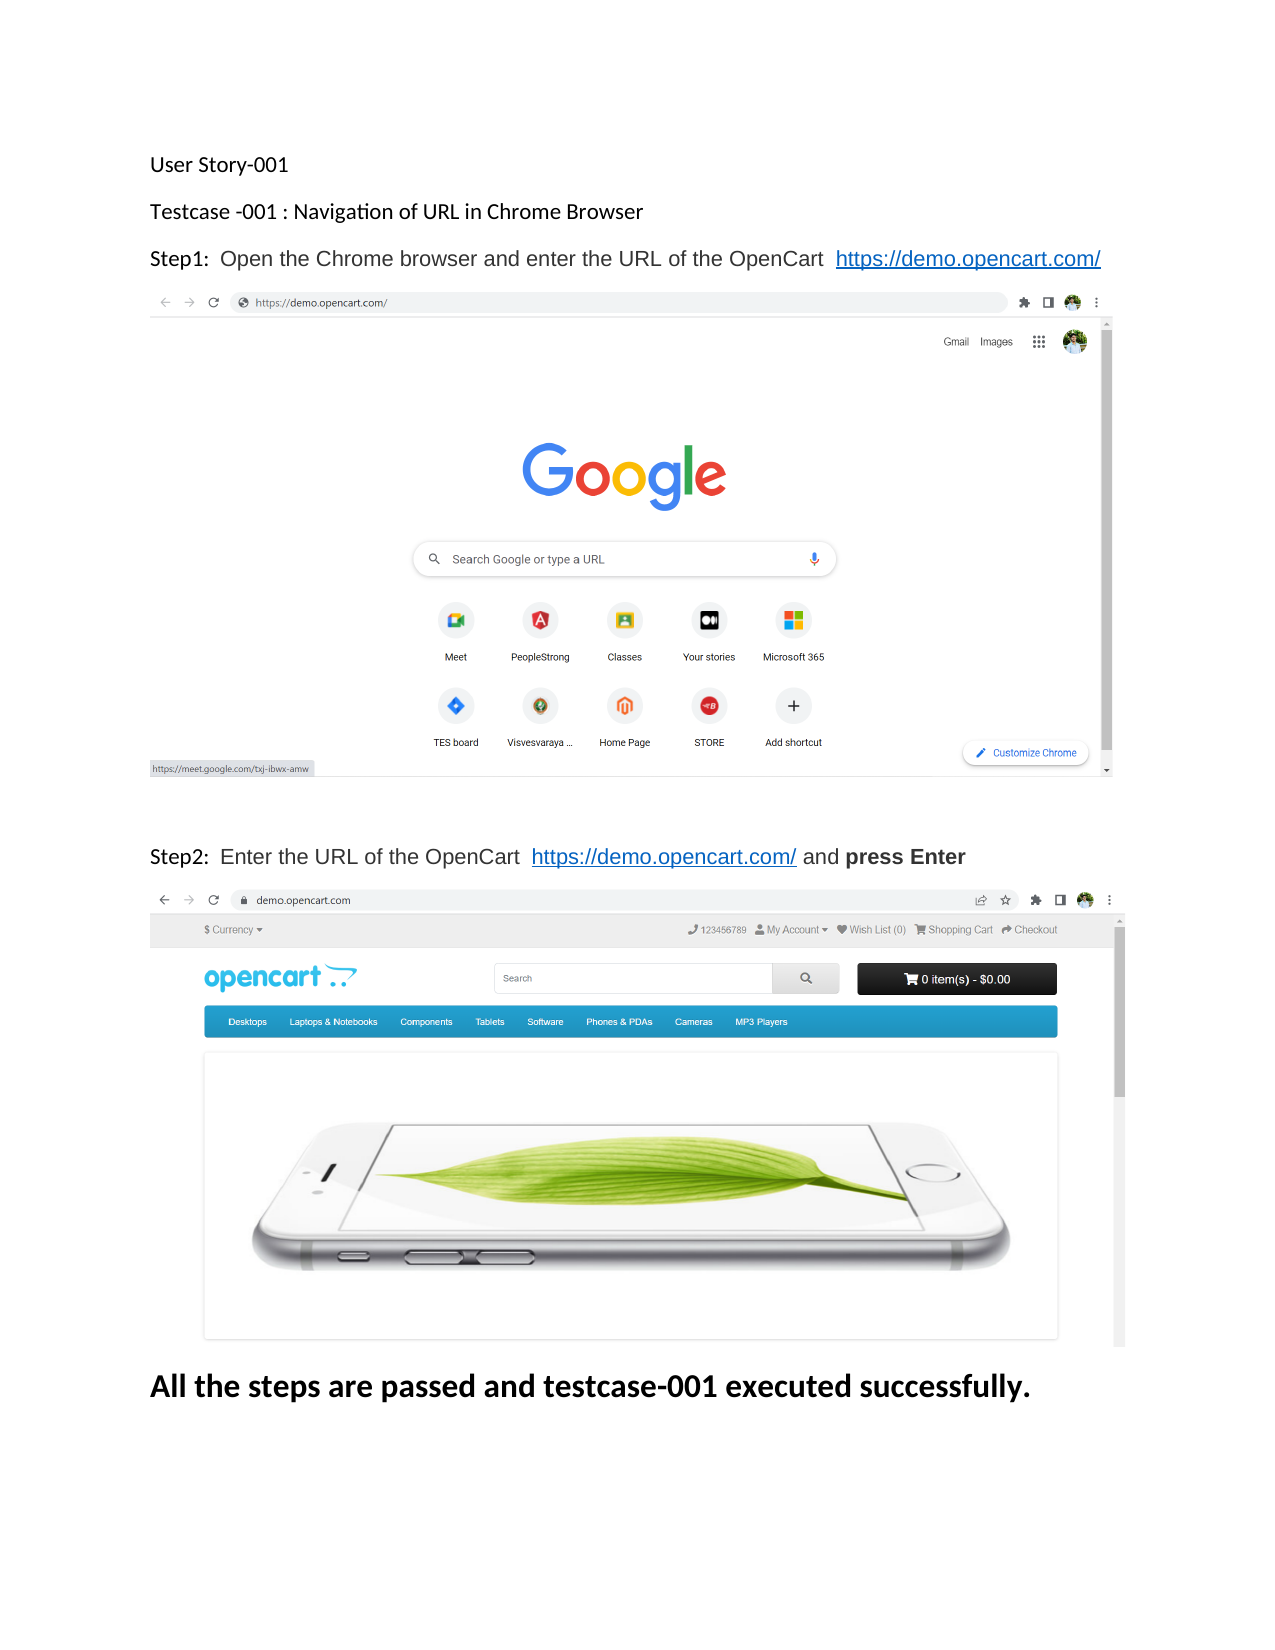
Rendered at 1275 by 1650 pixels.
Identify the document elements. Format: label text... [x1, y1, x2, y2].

text Testcase -001 : Navigation of URL in Chrome Browser [150, 197, 1125, 225]
text Step2: Enter the URL of the OpenCart https://demo.opencart.com/ and press Enter [150, 842, 1125, 870]
text Step1: Open the Chrome browser and enter the URL of the OpenCart https://demo.opencart.com/ [150, 244, 1125, 272]
picture [150, 888, 1125, 1347]
text All the steps are passed and testcase-001 executed successfully. [150, 1365, 1125, 1406]
text User Story-001 [150, 150, 1125, 178]
picture [150, 290, 1113, 777]
